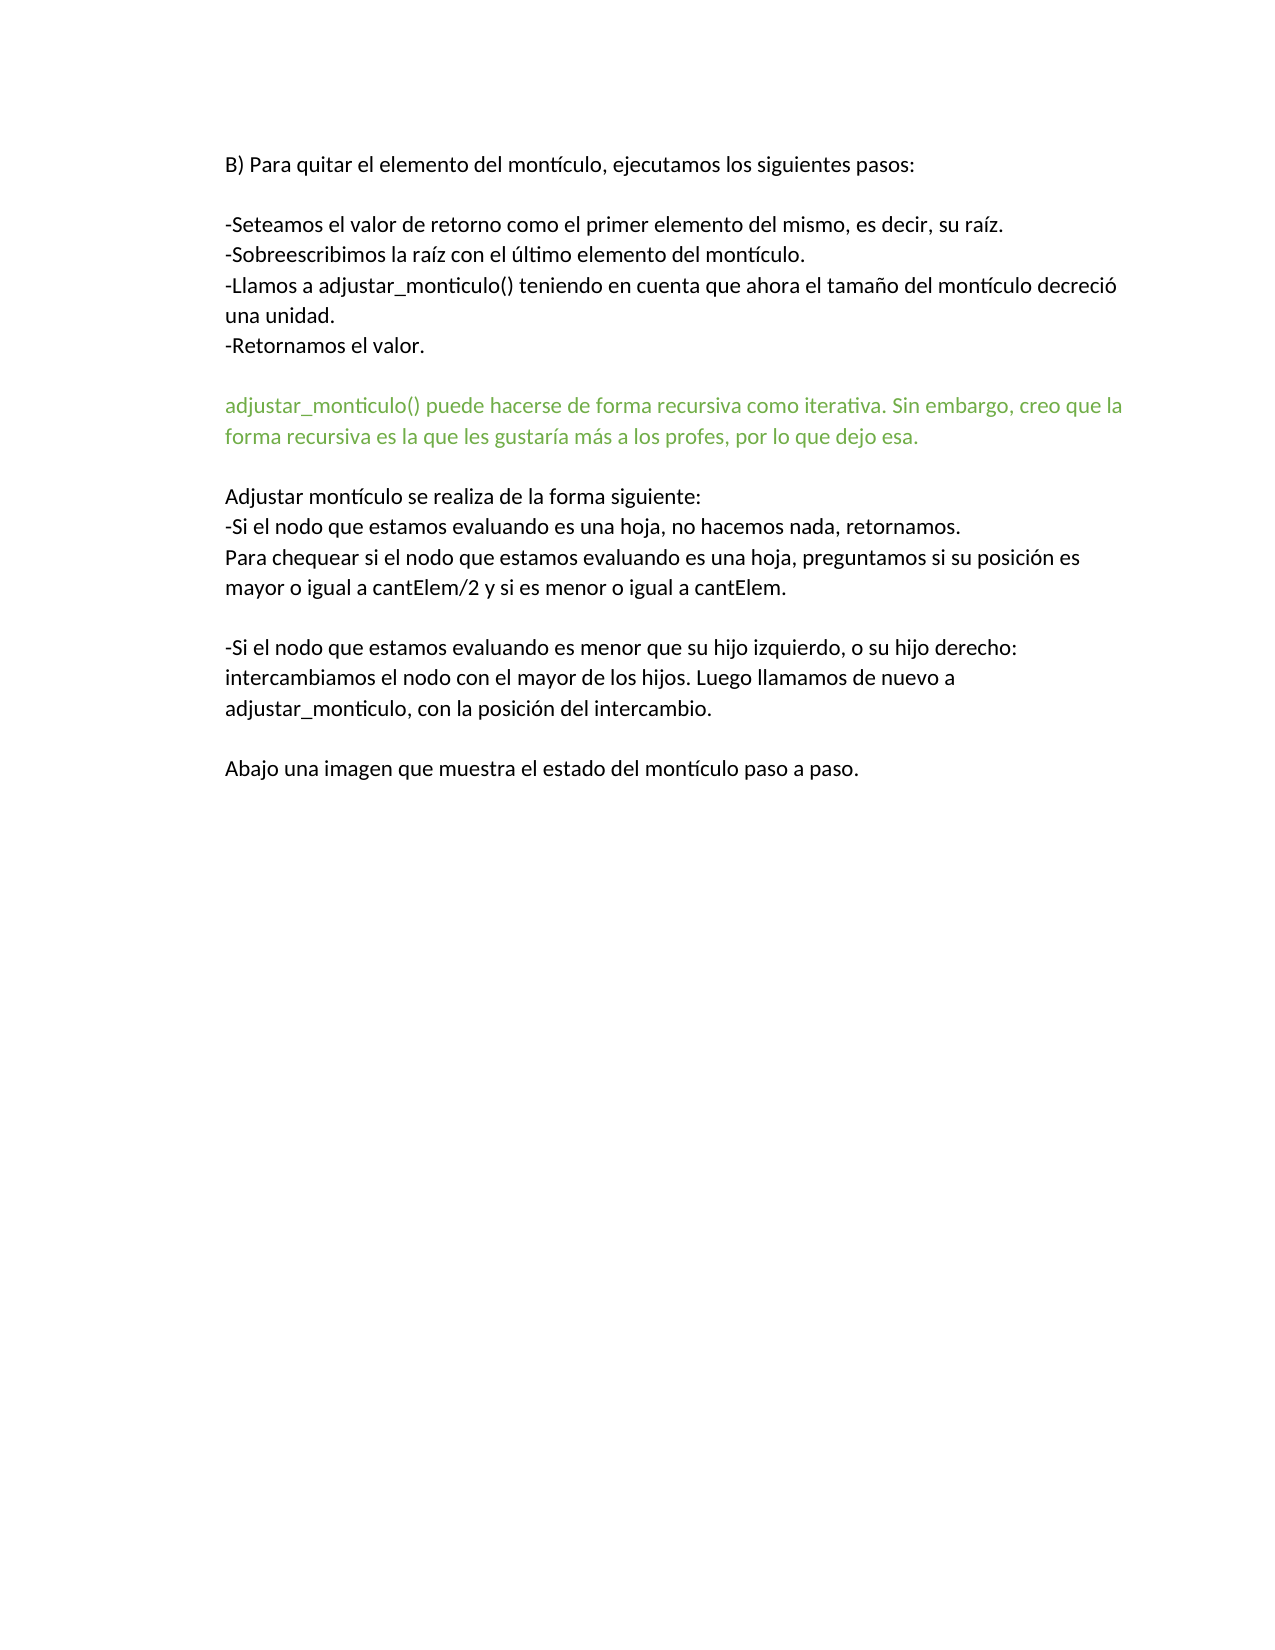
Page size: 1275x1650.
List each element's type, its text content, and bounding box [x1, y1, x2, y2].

list Adjustar montículo se realiza de la forma siguiente: [225, 452, 1125, 510]
list -Si el nodo que estamos evaluando es una hoja, no hacemos nada, retornamos. Para chequear si el nodo que estamos evaluando es una hoja, preguntamos si su posición es mayor o igual a cantElem/2 y si es menor o igual a cantElem. -Si el nodo que estamos evaluando es menor que su hijo izquierdo, o su hijo derecho: intercambiamos el nodo con el mayor de los hijos. Luego llamamos de nuevo a adjustar_monticulo, con la posición del intercambio. [225, 512, 1125, 722]
list B) Para quitar el elemento del montículo, ejecutamos los siguientes pasos: -Seteamos el valor de retorno como el primer elemento del mismo, es decir, su raíz. -Sobreescribimos la raíz con el último elemento del montículo. [225, 150, 1125, 269]
list -Llamos a adjustar_monticulo() teniendo en cuenta que ahora el tamaño del montículo decreció una unidad. -Retornamos el valor. adjustar_monticulo() puede hacerse de forma recursiva como iterativa. Sin embargo, creo que la forma recursiva es la que les gustaría más a los profes, por lo que dejo esa. [225, 271, 1125, 450]
list Abajo una imagen que muestra el estado del montículo paso a paso. [225, 754, 1125, 812]
